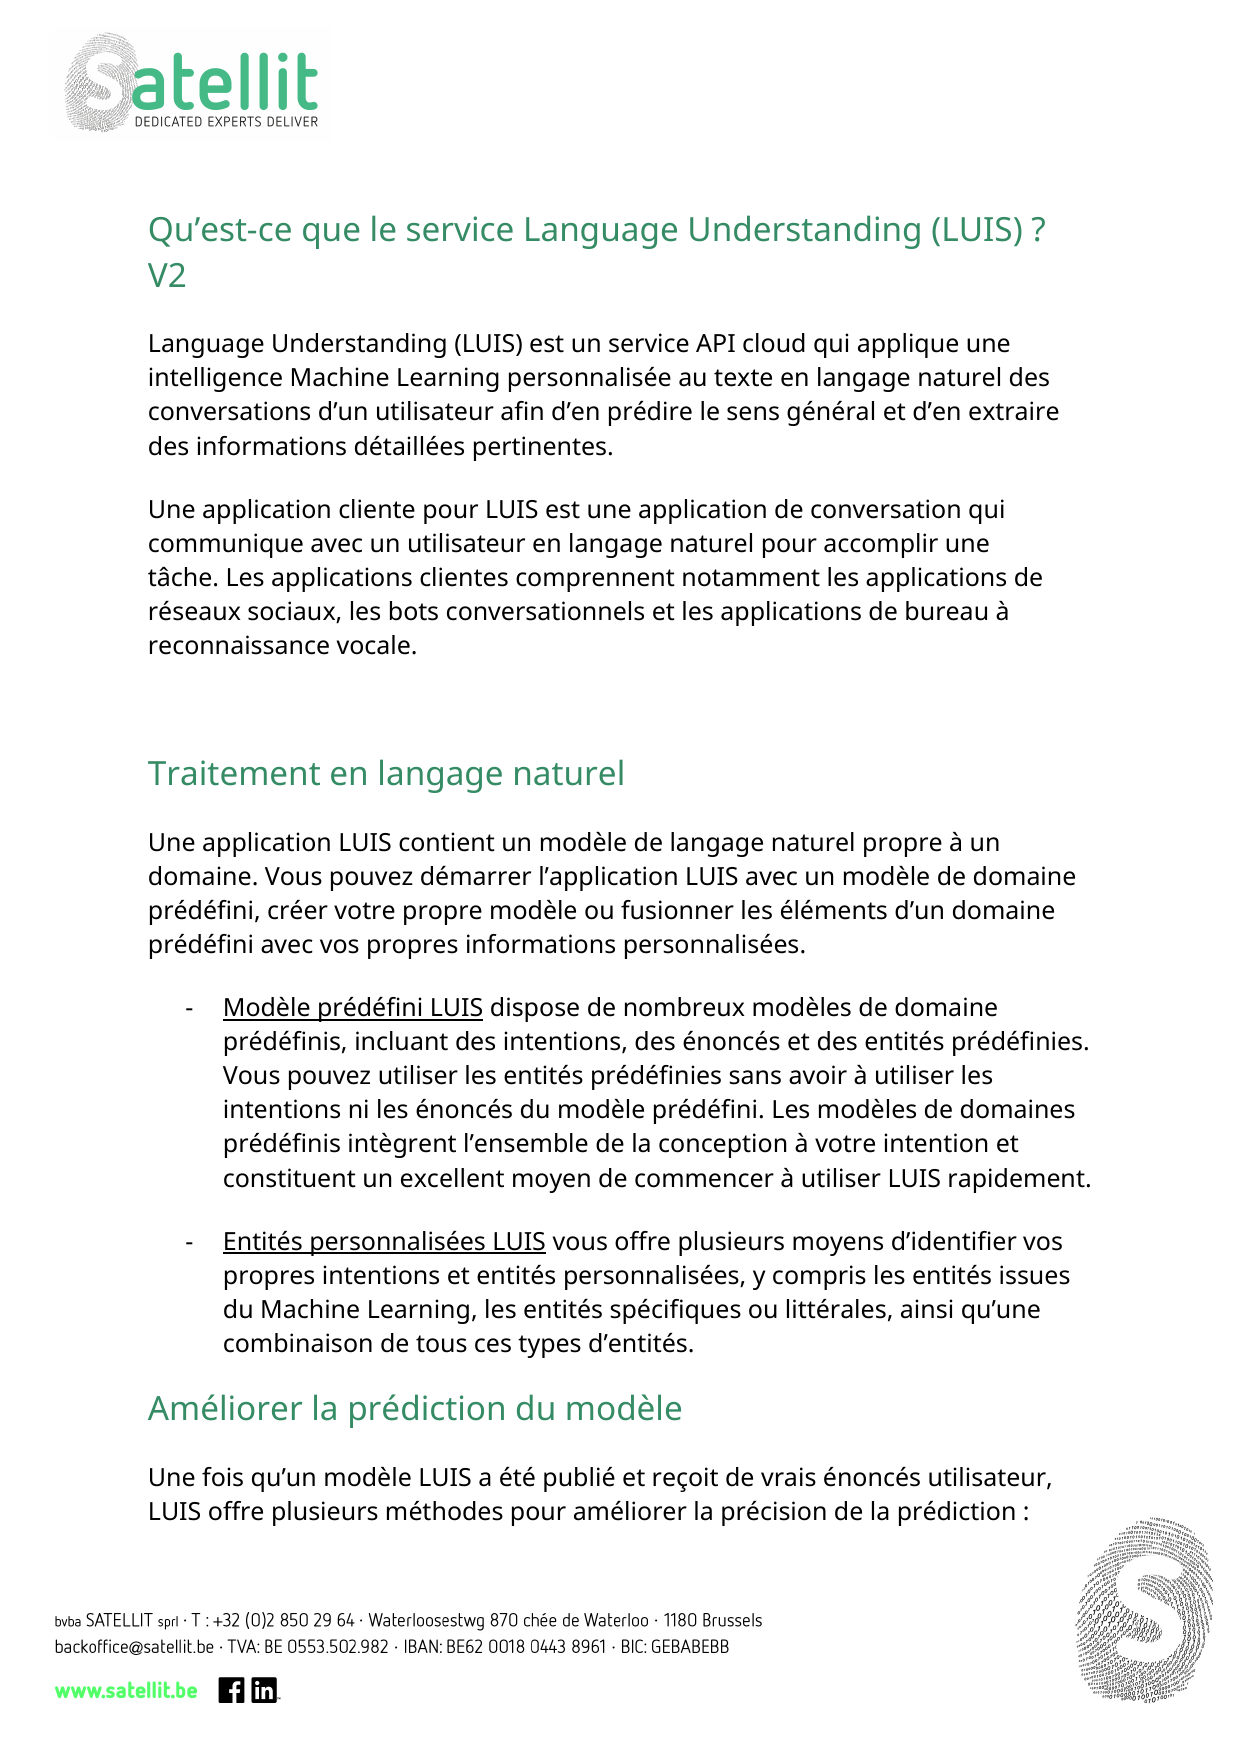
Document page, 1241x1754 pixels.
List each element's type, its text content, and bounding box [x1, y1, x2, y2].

text Une application LUIS contient un modèle de langage naturel propre à un domaine. Vous pouvez démarrer l’application LUIS avec un modèle de domaine prédéfini, créer votre propre modèle ou fusionner les éléments d’un domaine prédéfini avec vos propres informations personnalisées. [148, 824, 1093, 961]
list Entités personnalisées LUIS vous offre plusieurs moyens d’identifier vos propres intentions et entités personnalisées, y compris les entités issues du Machine Learning, les entités spécifiques ou littérales, ainsi qu’une combinaison de tous ces types d’entités. [185, 1223, 1093, 1360]
subtitle Améliorer la prédiction du modèle [148, 1385, 1093, 1430]
text Une application cliente pour LUIS est une application de conversation qui communique avec un utilisateur en langage naturel pour accomplir une tâche. Les applications clientes comprennent notamment les applications de réseaux sociaux, les bots conversationnels et les applications de bureau à reconnaissance vocale. [148, 491, 1093, 662]
list Modèle prédéfini LUIS dispose de nombreux modèles de domaine prédéfinis, incluant des intentions, des énoncés et des entités prédéfinies. Vous pouvez utiliser les entités prédéfinies sans avoir à utiliser les intentions ni les énoncés du modèle prédéfini. Les modèles de domaines prédéfinis intègrent l’ensemble de la conception à votre intention et constituent un excellent moyen de commencer à utiliser LUIS rapidement. [185, 990, 1093, 1194]
subtitle Traitement en langage naturel [148, 750, 1093, 795]
picture [48, 26, 332, 142]
subtitle Qu’est-ce que le service Language Understanding (LUIS) ? V2 [148, 206, 1093, 297]
picture [3, 1514, 1235, 1749]
text Language Understanding (LUIS) est un service API cloud qui applique une intelligence Machine Learning personnalisée au texte en langage naturel des conversations d’un utilisateur afin d’en prédire le sens général et d’en extraire des informations détaillées pertinentes. [148, 326, 1093, 462]
